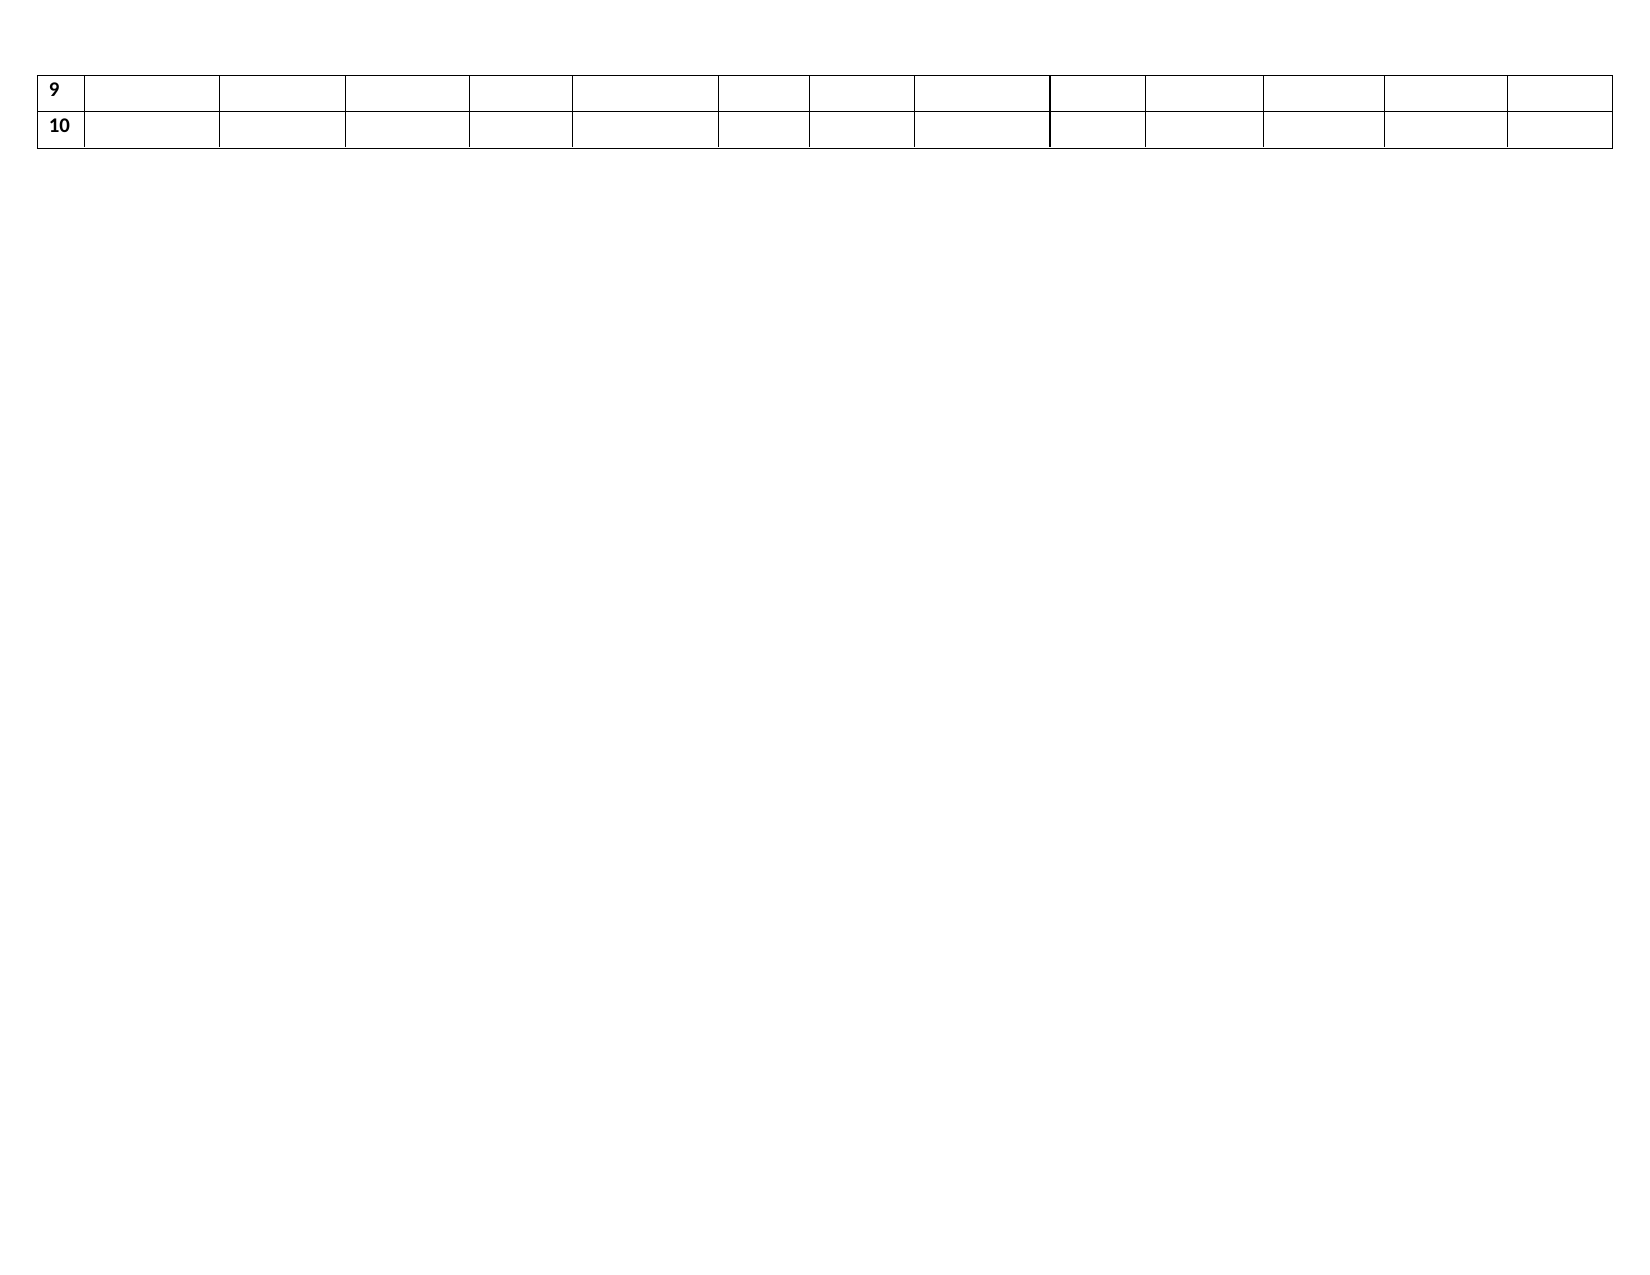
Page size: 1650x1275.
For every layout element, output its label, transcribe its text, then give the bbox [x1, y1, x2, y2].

table_cell [719, 112, 809, 147]
table_cell [573, 76, 718, 111]
table_cell 10 [38, 112, 84, 147]
table_cell [220, 76, 345, 111]
table_cell [1146, 76, 1263, 111]
table_cell [915, 76, 1049, 111]
table_cell [1146, 112, 1263, 147]
table_cell [915, 112, 1049, 147]
table_cell [470, 76, 572, 111]
table_cell [346, 76, 469, 111]
table_cell [1264, 76, 1384, 111]
table_cell [220, 112, 345, 147]
table_cell [85, 112, 219, 147]
table_cell [810, 76, 914, 111]
table_cell [1051, 76, 1145, 111]
table_cell [1385, 112, 1507, 147]
table_cell [1508, 76, 1612, 111]
table_cell [346, 112, 469, 147]
table_cell [573, 112, 718, 147]
table_cell [810, 112, 914, 147]
table_cell [1385, 76, 1507, 111]
table_cell [719, 76, 809, 111]
table_cell [1508, 112, 1612, 147]
table_cell 9 [38, 76, 84, 111]
table_cell [85, 76, 219, 111]
table_cell [470, 112, 572, 147]
table_cell [1264, 112, 1384, 147]
table_cell [1051, 112, 1145, 147]
